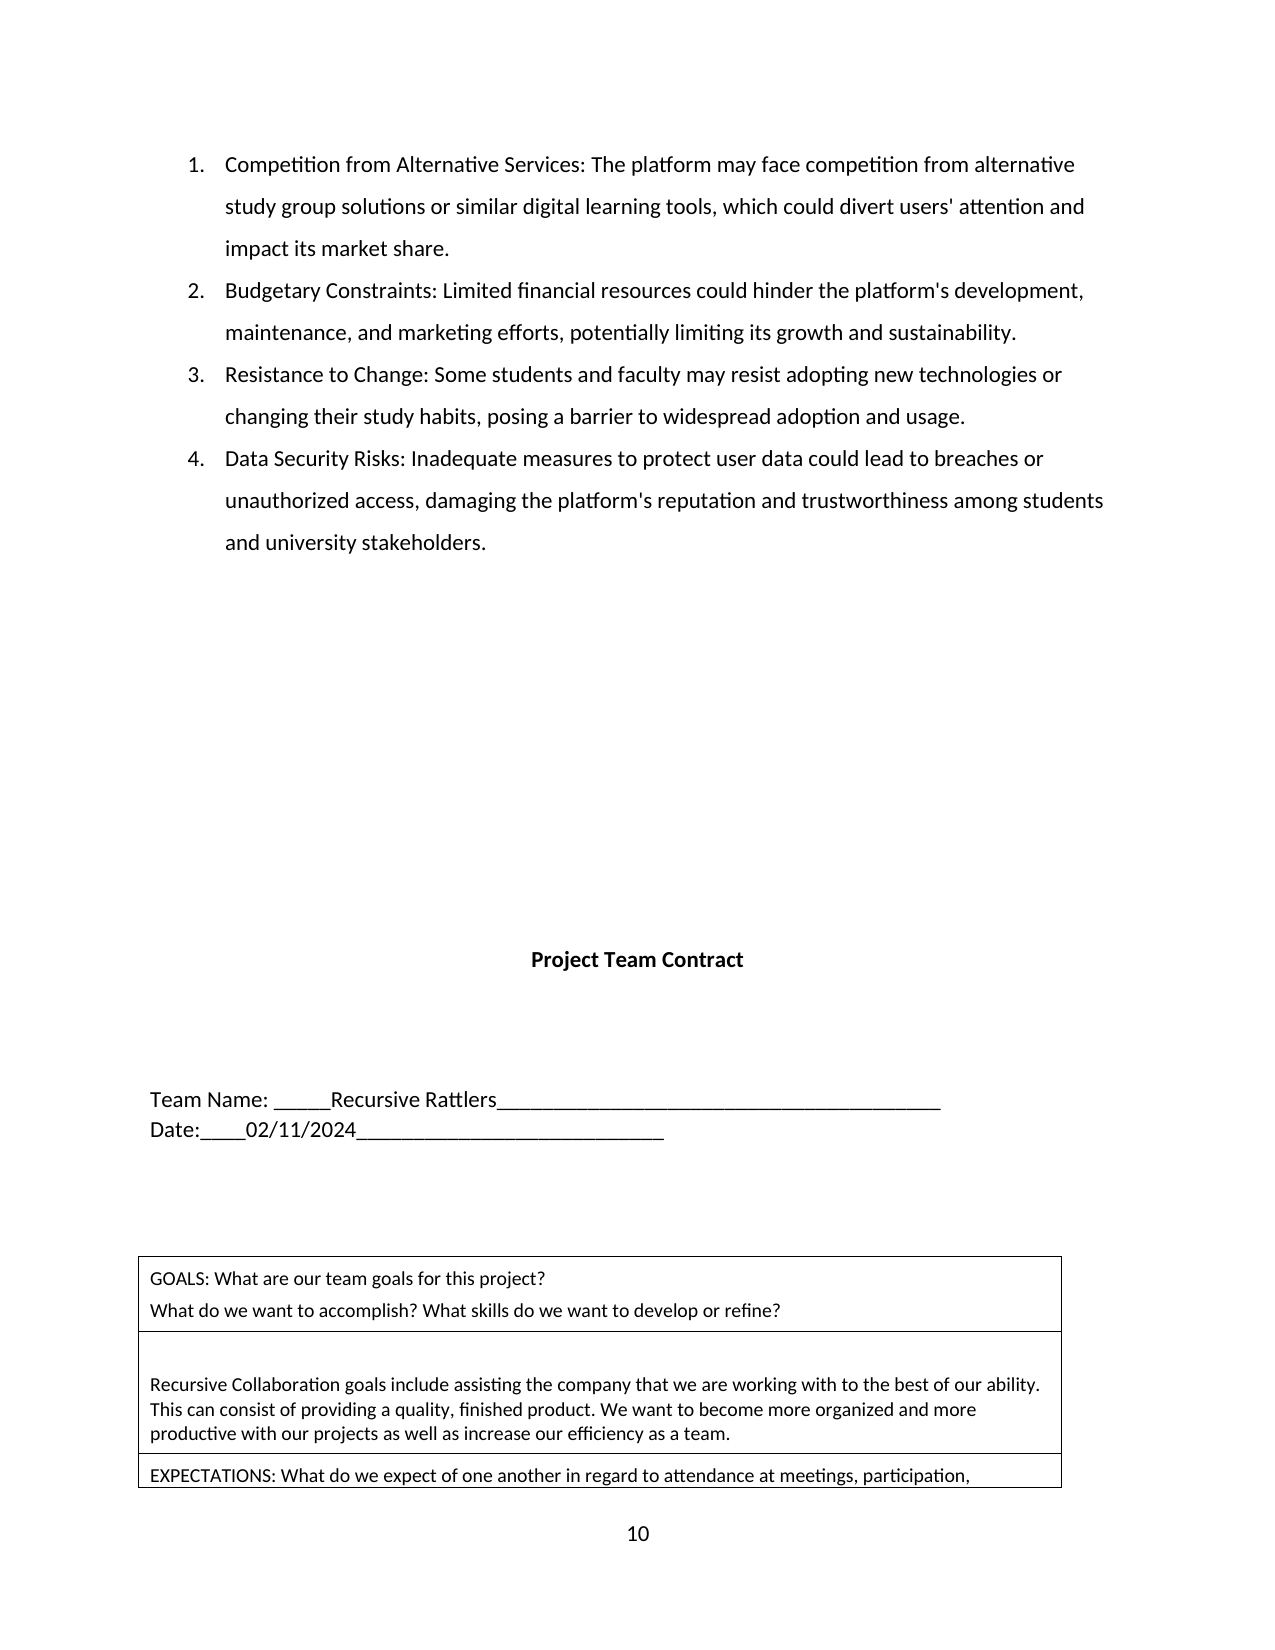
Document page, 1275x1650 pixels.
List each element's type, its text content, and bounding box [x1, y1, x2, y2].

list Budgetary Constraints: Limited financial resources could hinder the platform's development, maintenance, and marketing efforts, potentially limiting its growth and sustainability. [187, 276, 1125, 346]
table_header GOALS: What are our team goals for this project? What do we want to accomplish? What skills do we want to develop or refine? [139, 1257, 1061, 1331]
table_cell Recursive Collaboration goals include assisting the company that we are working with to the best of our ability. This can consist of providing a quality, finished product. We want to become more organized and more productive with our projects as well as increase our efficiency as a team. [139, 1332, 1061, 1453]
text Team Name: _____Recursive Rattlers_______________________________________ Date:____02/11/2024___________________________ [150, 1085, 1125, 1144]
list Resistance to Change: Some students and faculty may resist adopting new technologies or changing their study habits, posing a barrier to widespread adoption and usage. [187, 360, 1125, 430]
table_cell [139, 1454, 1061, 1487]
list Data Security Risks: Inadequate measures to protect user data could lead to breaches or unauthorized access, damaging the platform's reputation and trustworthiness among students and university stakeholders. [187, 444, 1125, 556]
text Project Team Contract [150, 945, 1125, 973]
list Competition from Alternative Services: The platform may face competition from alternative study group solutions or similar digital learning tools, which could divert users' attention and impact its market share. [187, 150, 1125, 262]
